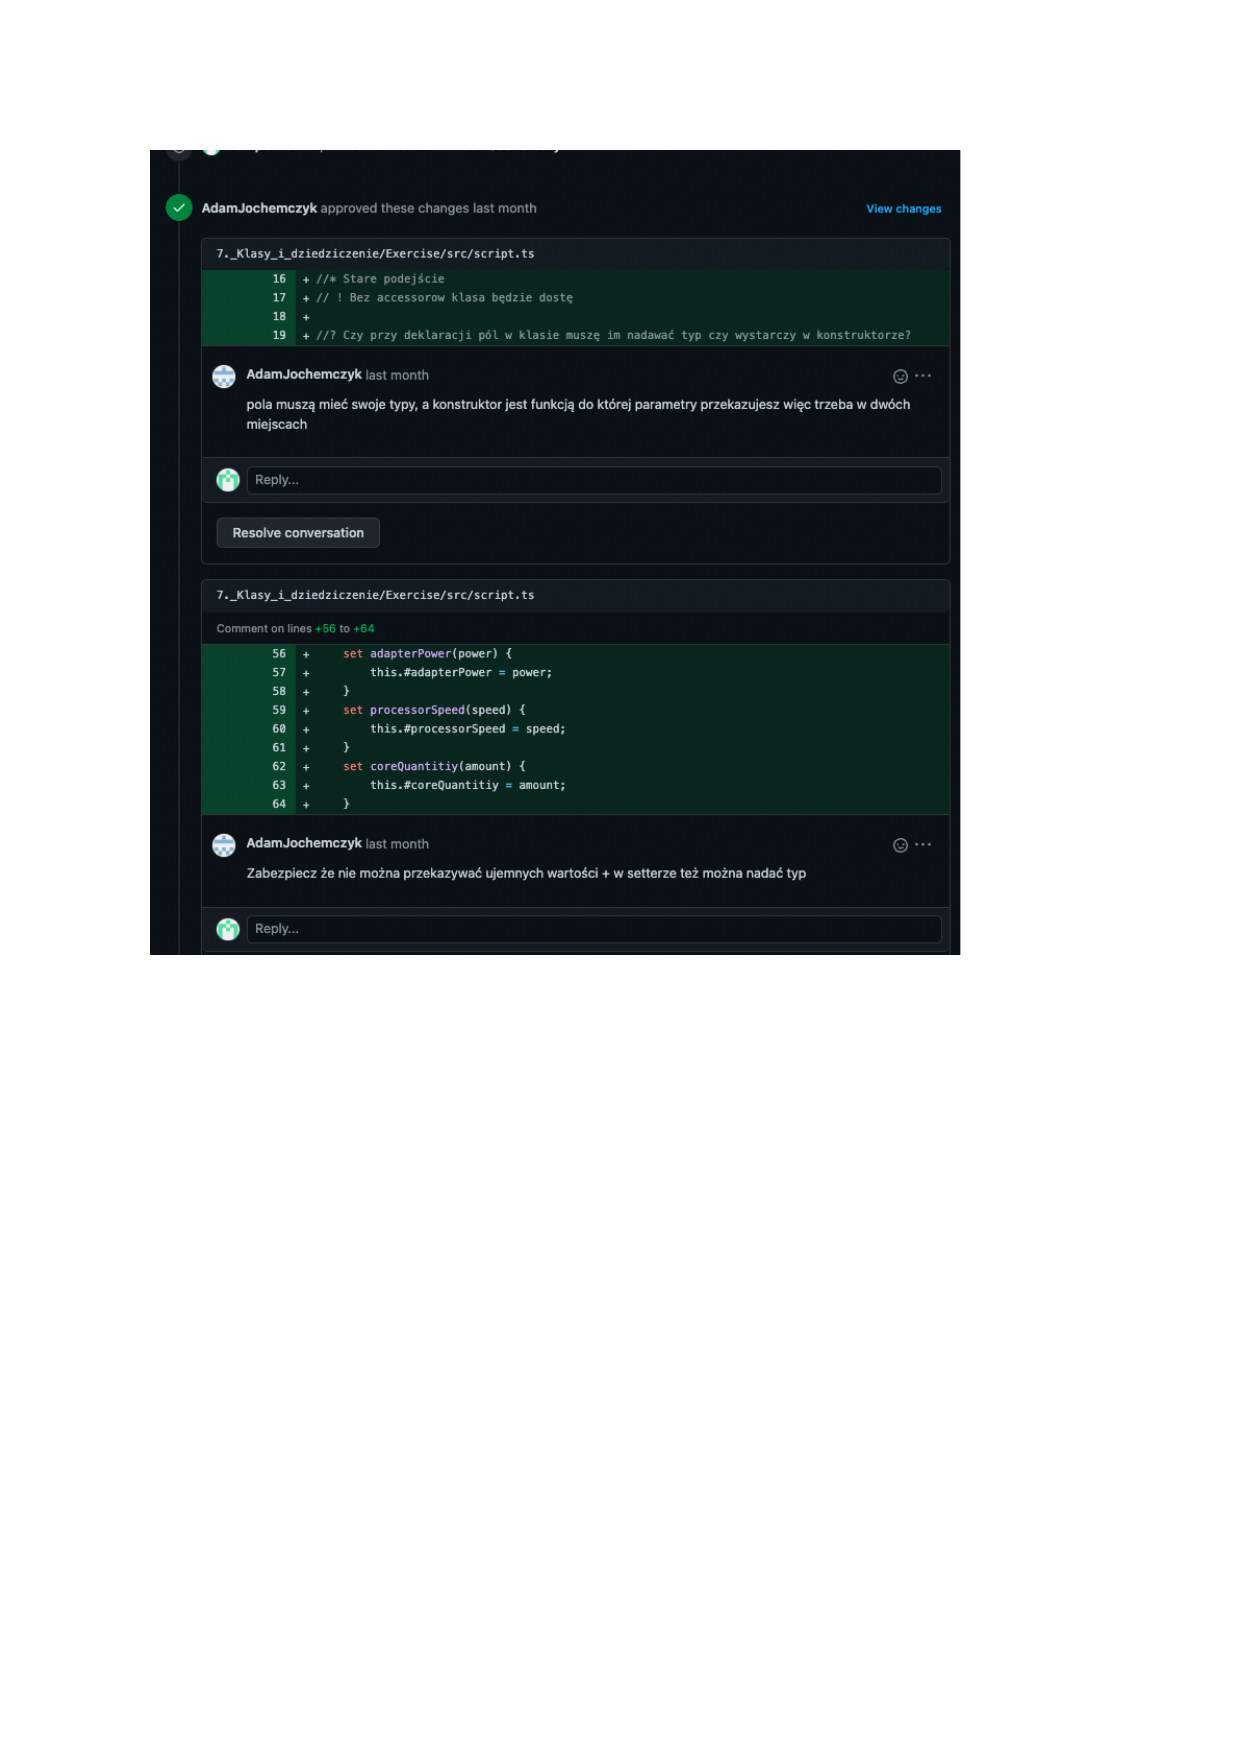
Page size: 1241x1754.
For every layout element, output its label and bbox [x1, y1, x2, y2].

picture [150, 150, 961, 955]
